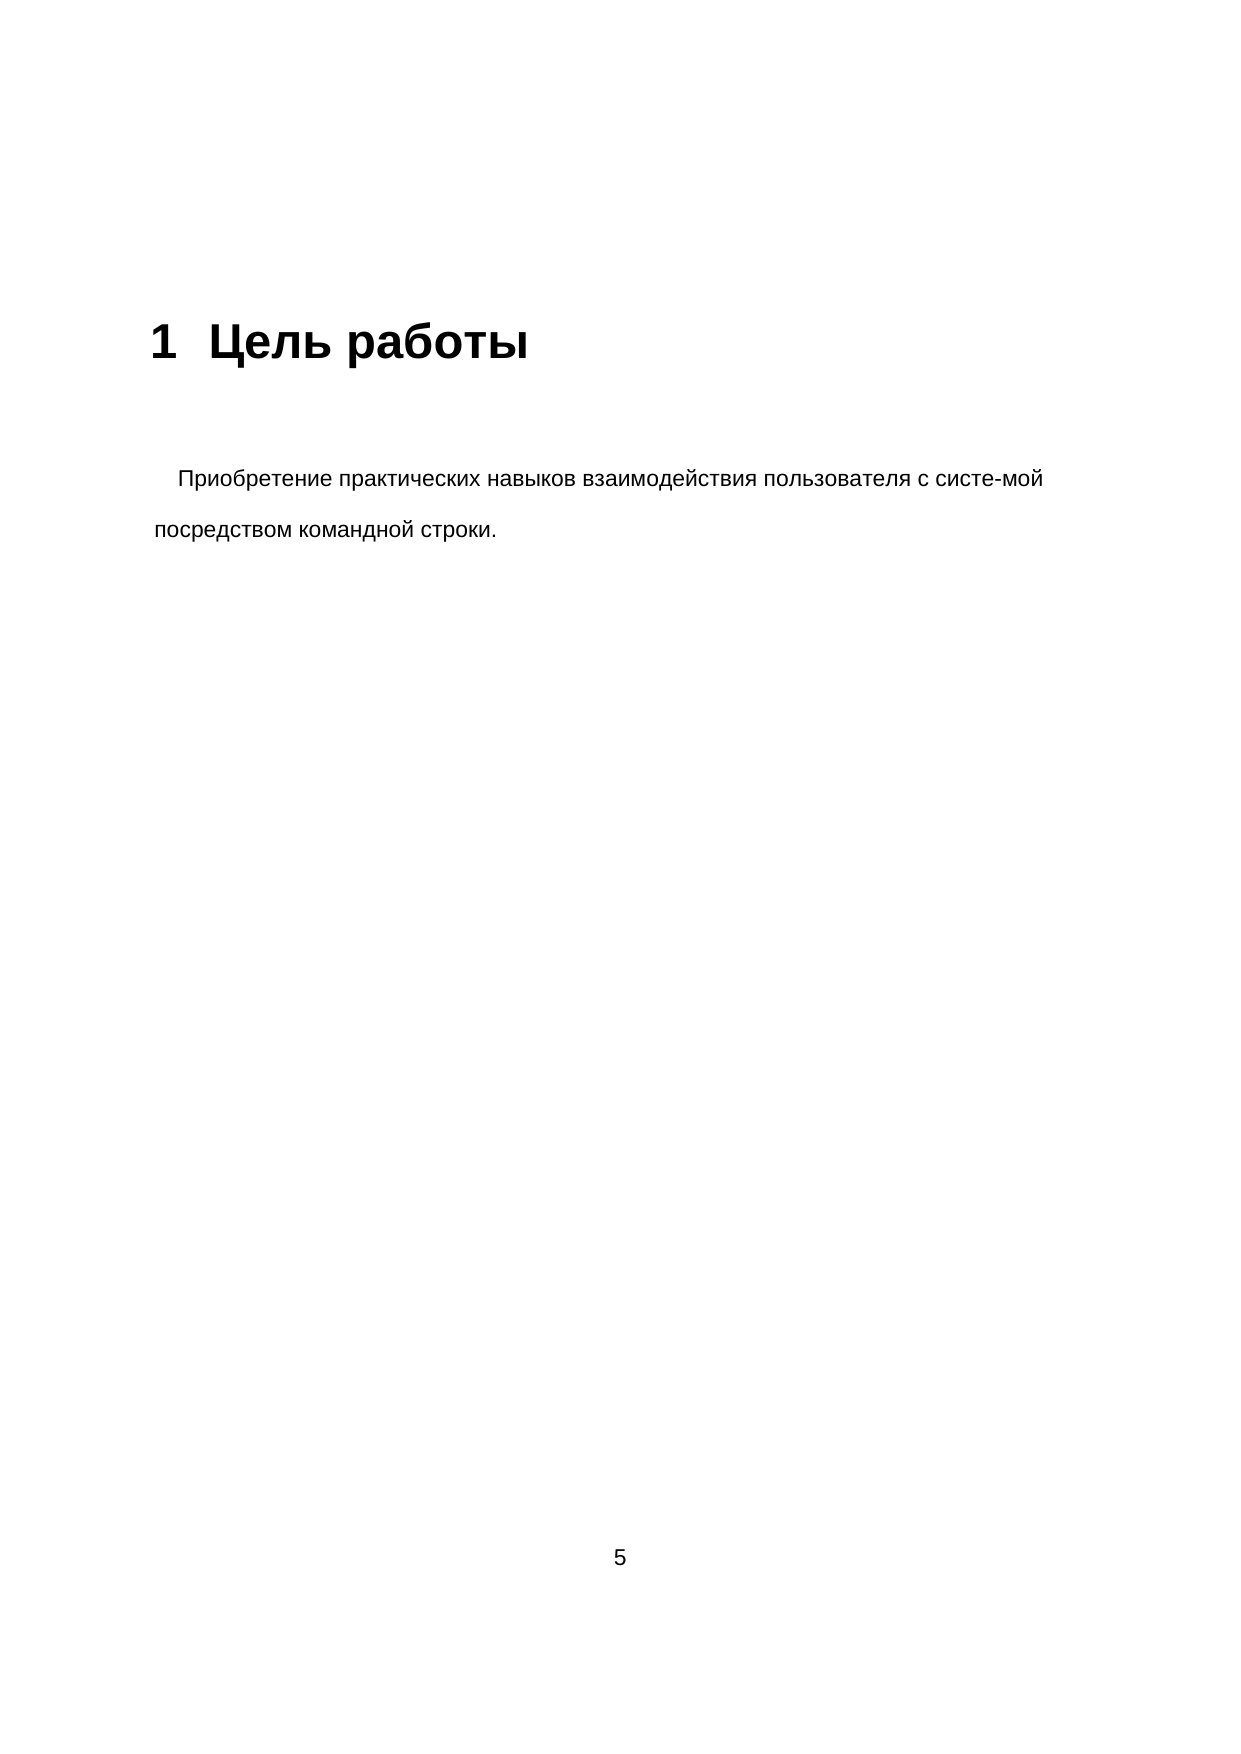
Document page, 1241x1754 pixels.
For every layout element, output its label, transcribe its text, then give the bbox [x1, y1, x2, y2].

text Приобретение практических навыков взаимодействия пользователя с систе-мой посредством командной строки. [154, 465, 1089, 542]
text 5 [150, 1544, 1089, 1570]
list Цель работы [150, 312, 1090, 369]
